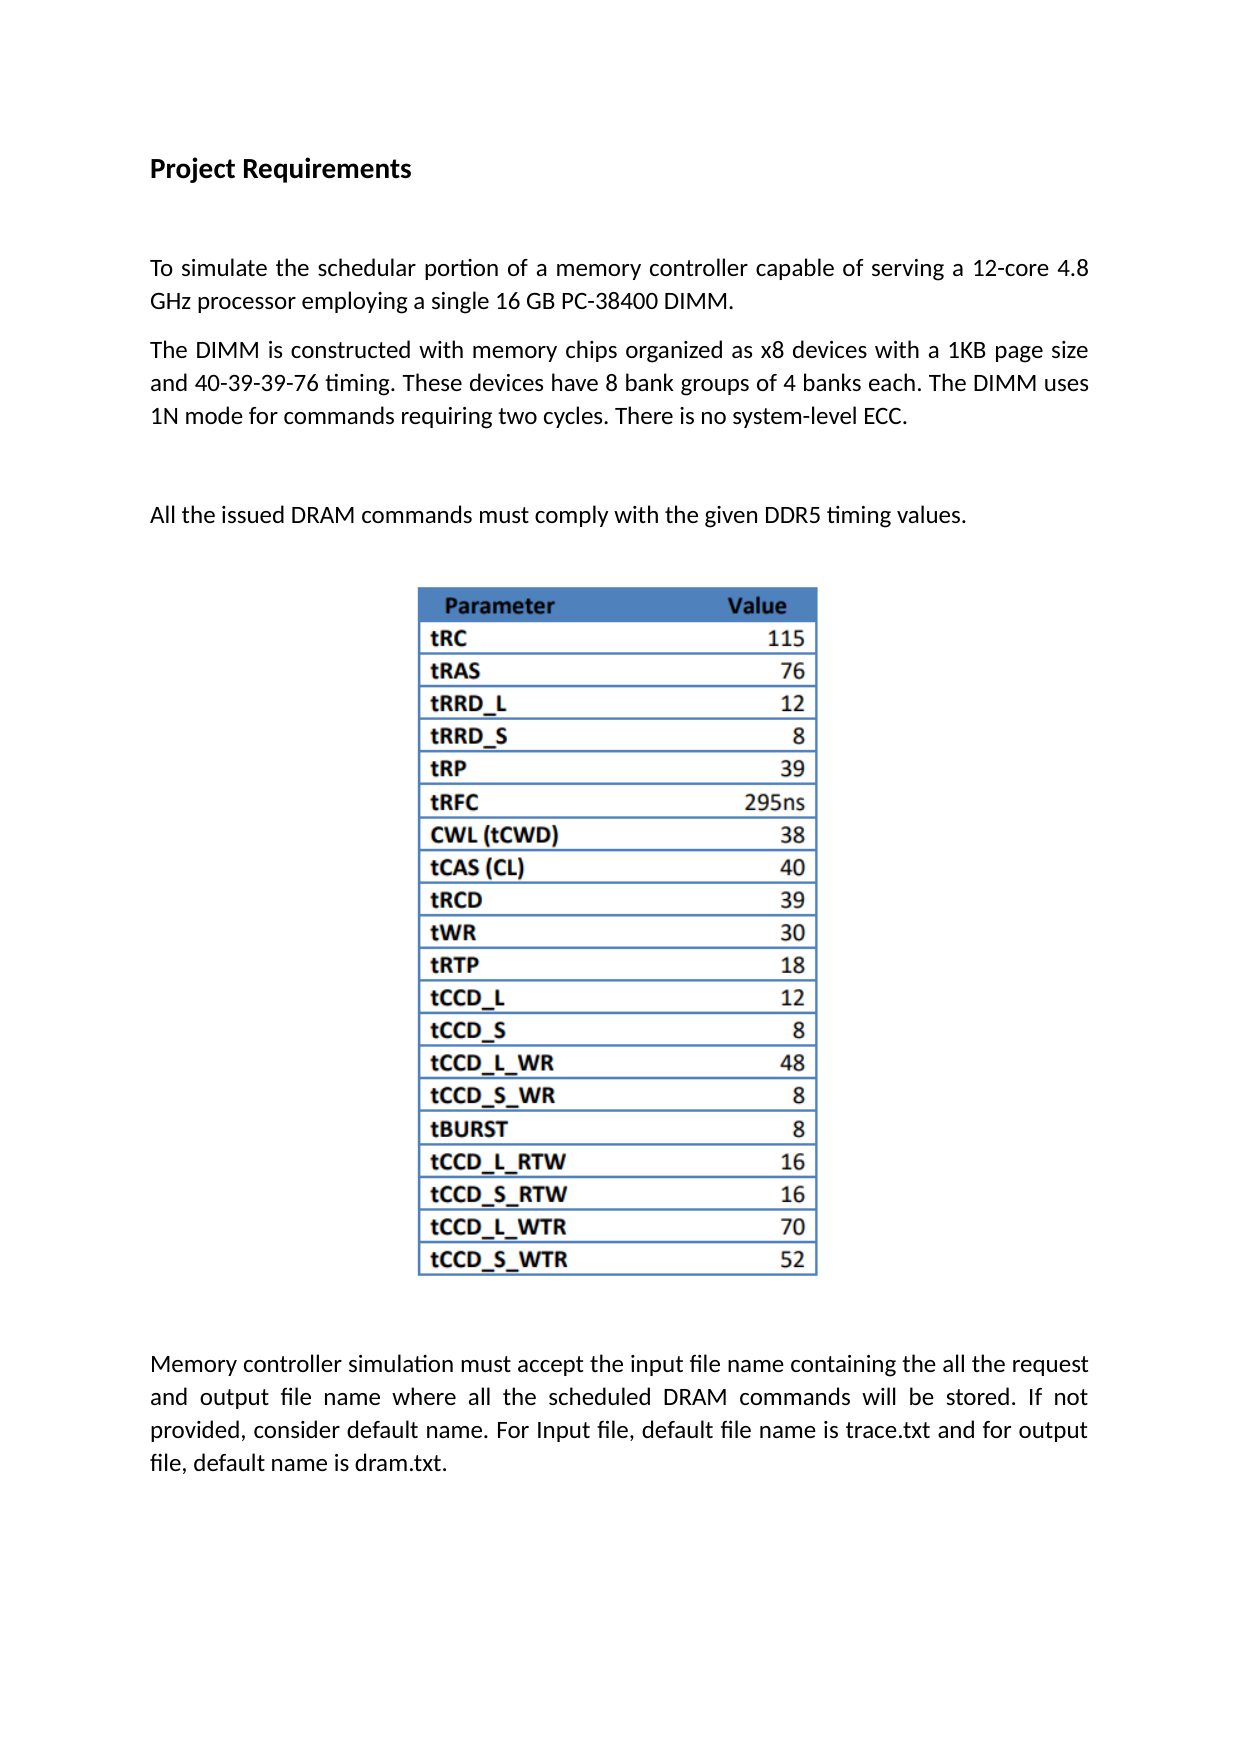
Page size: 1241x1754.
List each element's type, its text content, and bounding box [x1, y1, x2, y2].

picture [413, 581, 824, 1281]
text Memory controller simulation must accept the input file name containing the all the request and output file name where all the scheduled DRAM commands will be stored. If not provided, consider default name. For Input file, default file name is trace.txt and for output file, default name is dram.txt. [150, 1348, 1090, 1478]
text Project Requirements [150, 150, 1090, 186]
text To simulate the schedular portion of a memory controller capable of serving a 12-core 4.8 GHz processor employing a single 16 GB PC-38400 DIMM. [150, 252, 1090, 315]
text All the issued DRAM commands must comply with the given DDR5 timing values. [150, 499, 1090, 530]
text The DIMM is constructed with memory chips organized as x8 devices with a 1KB page size and 40-39-39-76 timing. These devices have 8 bank groups of 4 banks each. The DIMM uses 1N mode for commands requiring two cycles. There is no system-level ECC. [150, 334, 1090, 431]
